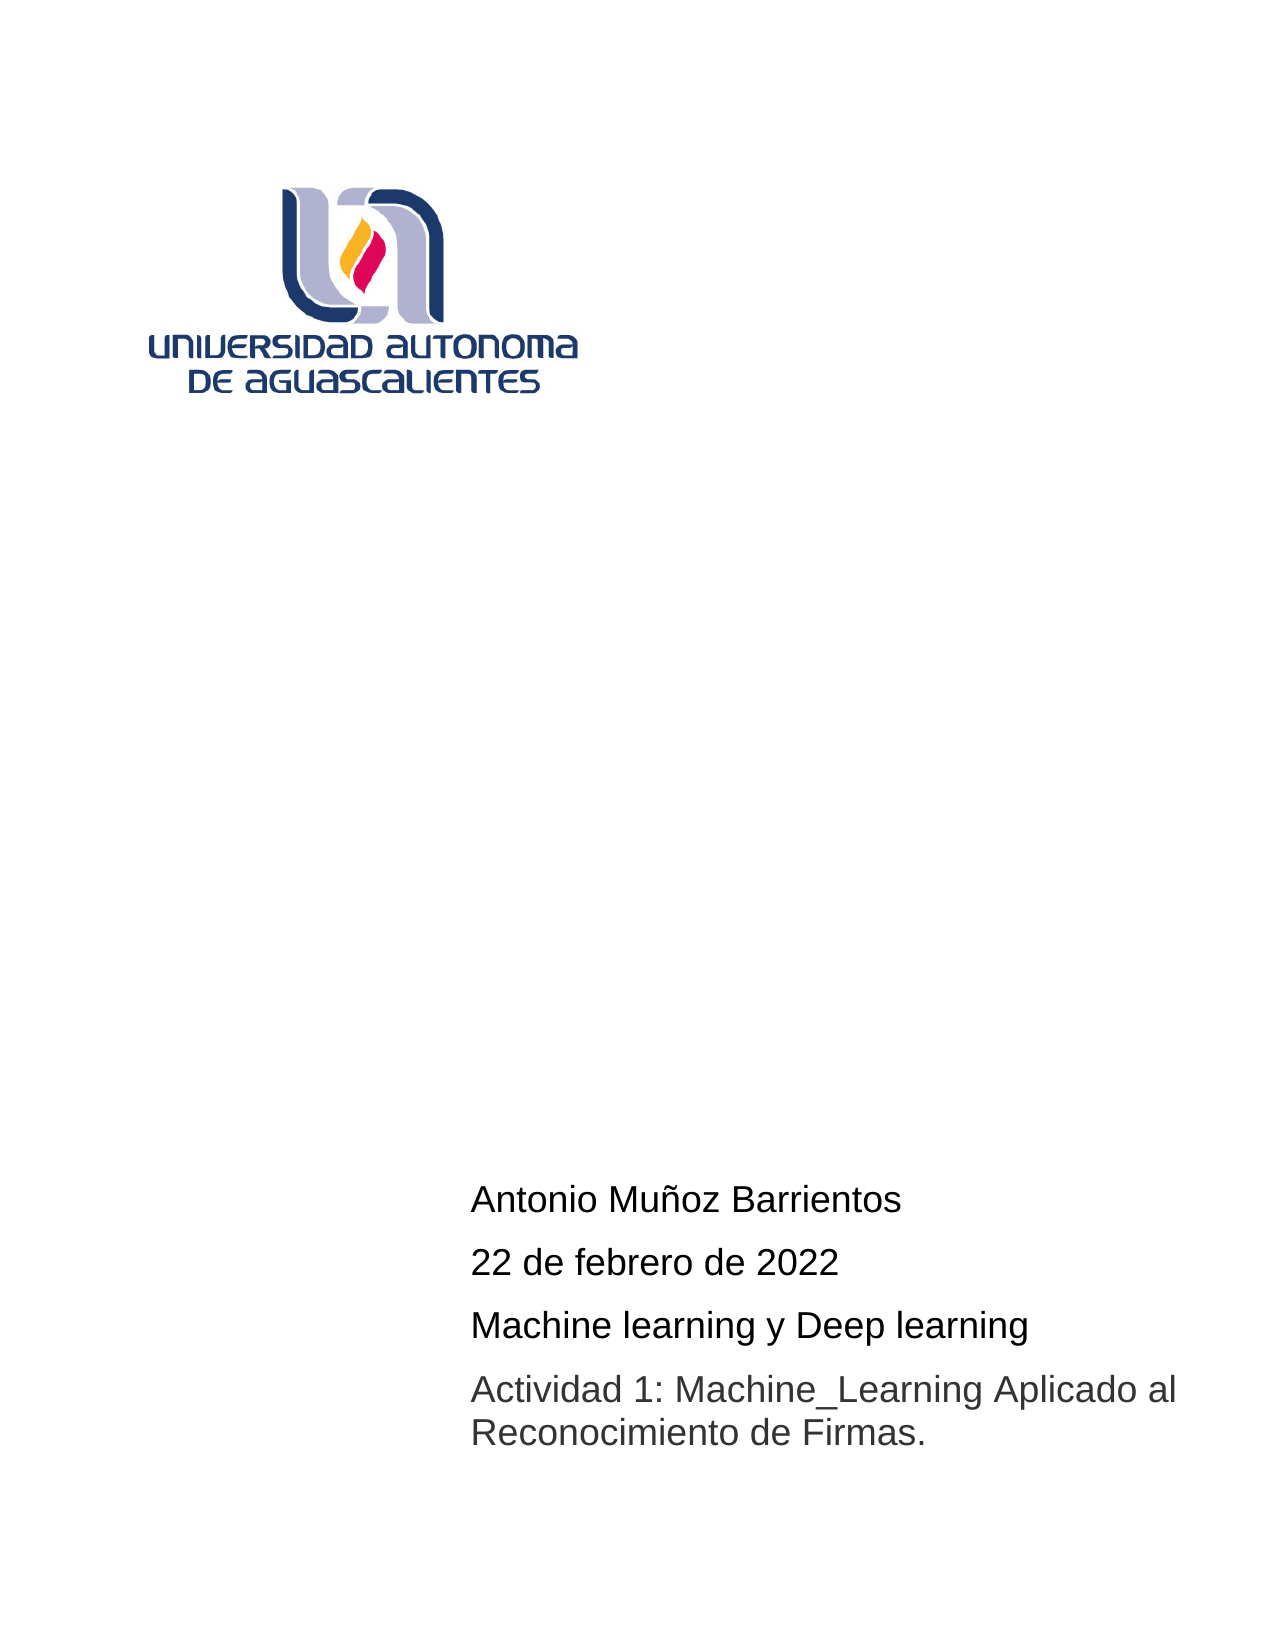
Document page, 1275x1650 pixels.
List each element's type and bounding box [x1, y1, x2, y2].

picture [82, 147, 644, 433]
